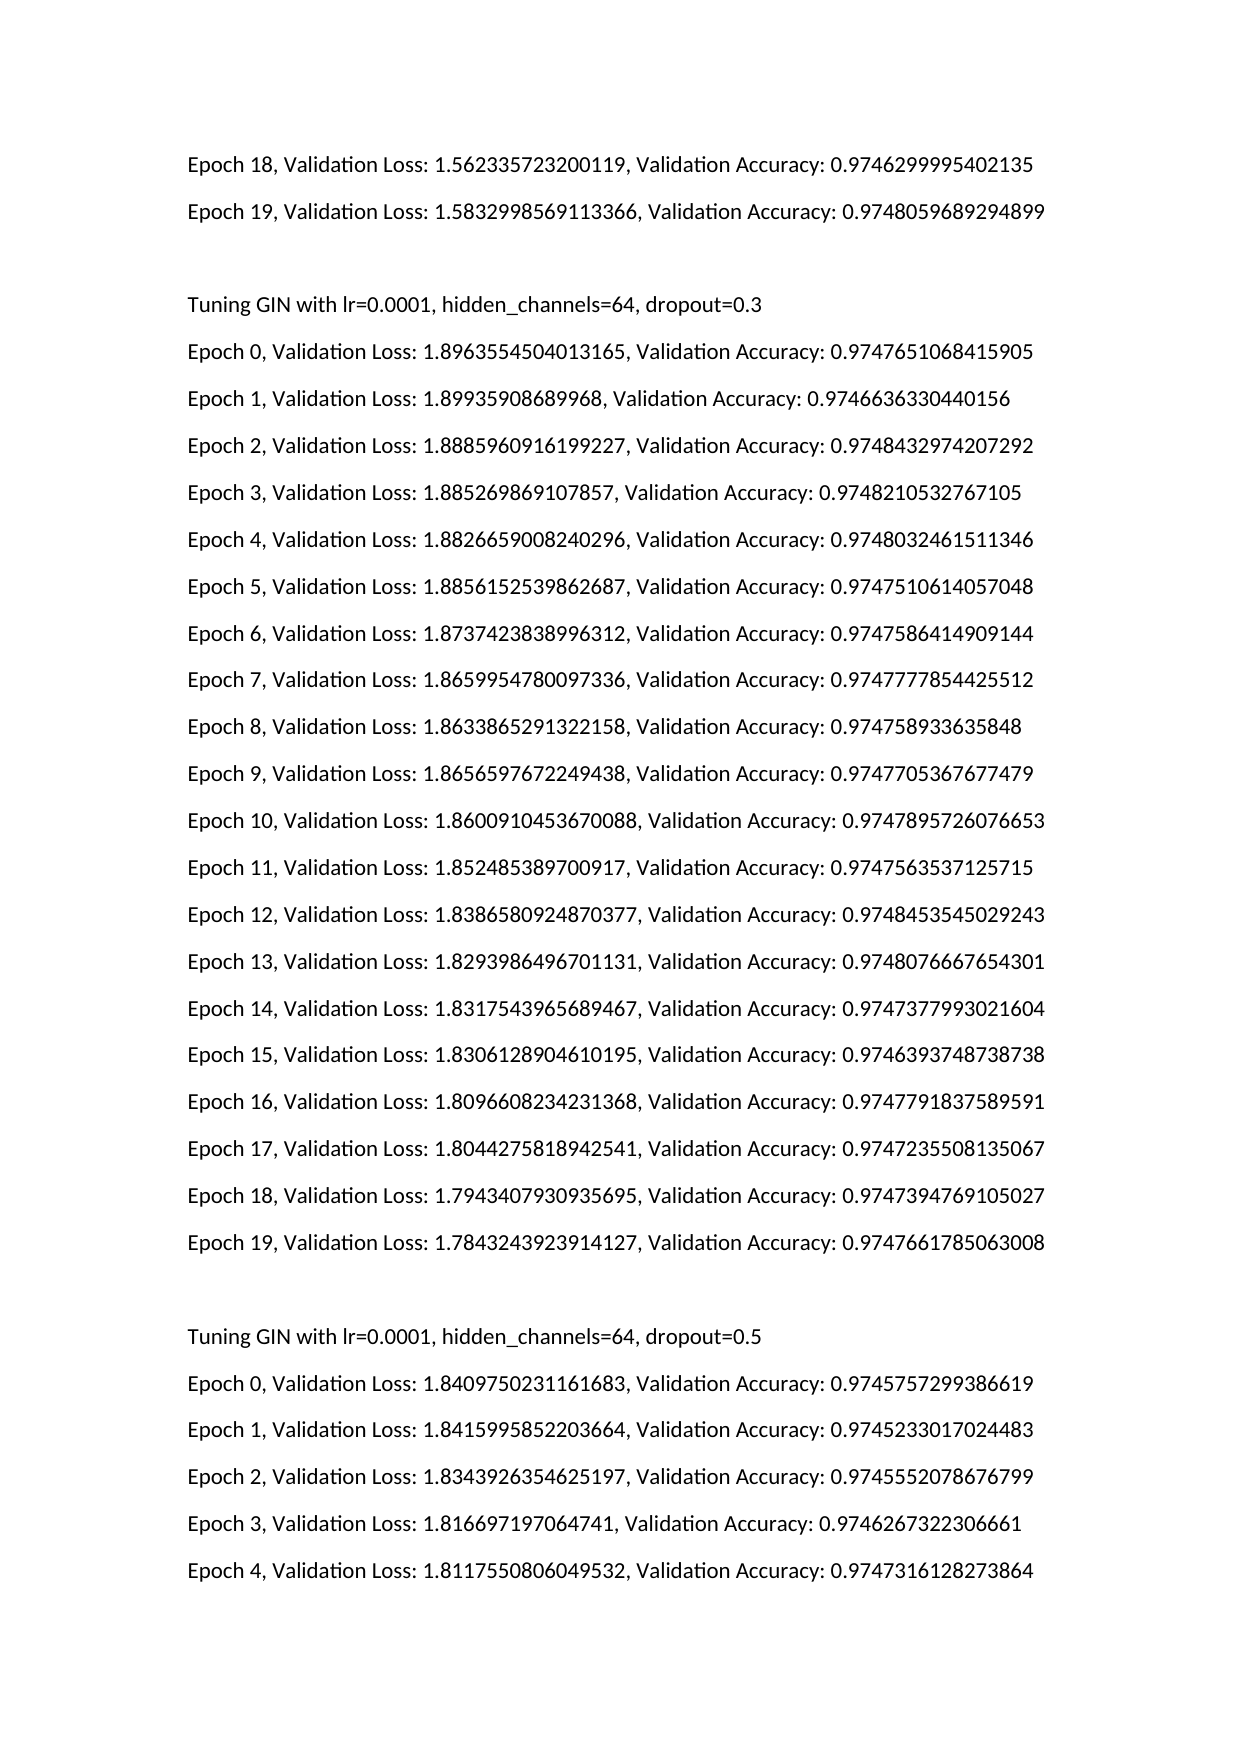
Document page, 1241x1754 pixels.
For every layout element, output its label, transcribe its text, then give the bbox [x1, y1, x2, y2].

text Tuning GIN with lr=0.0001, hidden_channels=64, dropout=0.3 [187, 291, 1053, 319]
text Epoch 3, Validation Loss: 1.885269869107857, Validation Accuracy: 0.9748210532767105 [187, 478, 1053, 506]
text Epoch 13, Validation Loss: 1.8293986496701131, Validation Accuracy: 0.9748076667654301 [187, 947, 1053, 975]
text Epoch 10, Validation Loss: 1.8600910453670088, Validation Accuracy: 0.9747895726076653 [187, 806, 1053, 834]
text Epoch 1, Validation Loss: 1.8415995852203664, Validation Accuracy: 0.9745233017024483 [187, 1416, 1053, 1444]
text Epoch 5, Validation Loss: 1.8856152539862687, Validation Accuracy: 0.9747510614057048 [187, 572, 1053, 600]
text Epoch 2, Validation Loss: 1.8885960916199227, Validation Accuracy: 0.9748432974207292 [187, 431, 1053, 459]
text Epoch 15, Validation Loss: 1.8306128904610195, Validation Accuracy: 0.9746393748738738 [187, 1041, 1053, 1069]
text Epoch 12, Validation Loss: 1.8386580924870377, Validation Accuracy: 0.9748453545029243 [187, 900, 1053, 928]
text Epoch 14, Validation Loss: 1.8317543965689467, Validation Accuracy: 0.9747377993021604 [187, 994, 1053, 1022]
text Epoch 19, Validation Loss: 1.5832998569113366, Validation Accuracy: 0.9748059689294899 [187, 197, 1053, 225]
text Epoch 0, Validation Loss: 1.8963554504013165, Validation Accuracy: 0.9747651068415905 [187, 337, 1053, 366]
text Epoch 19, Validation Loss: 1.7843243923914127, Validation Accuracy: 0.9747661785063008 [187, 1228, 1053, 1256]
text Epoch 17, Validation Loss: 1.8044275818942541, Validation Accuracy: 0.9747235508135067 [187, 1134, 1053, 1162]
text Epoch 4, Validation Loss: 1.8117550806049532, Validation Accuracy: 0.9747316128273864 [187, 1556, 1053, 1584]
text Tuning GIN with lr=0.0001, hidden_channels=64, dropout=0.5 [187, 1322, 1053, 1350]
text Epoch 2, Validation Loss: 1.8343926354625197, Validation Accuracy: 0.9745552078676799 [187, 1462, 1053, 1491]
text Epoch 4, Validation Loss: 1.8826659008240296, Validation Accuracy: 0.9748032461511346 [187, 525, 1053, 553]
text Epoch 18, Validation Loss: 1.562335723200119, Validation Accuracy: 0.9746299995402135 [187, 150, 1053, 178]
text Epoch 18, Validation Loss: 1.7943407930935695, Validation Accuracy: 0.9747394769105027 [187, 1181, 1053, 1209]
text Epoch 9, Validation Loss: 1.8656597672249438, Validation Accuracy: 0.9747705367677479 [187, 759, 1053, 787]
text Epoch 7, Validation Loss: 1.8659954780097336, Validation Accuracy: 0.9747777854425512 [187, 666, 1053, 694]
text Epoch 3, Validation Loss: 1.816697197064741, Validation Accuracy: 0.9746267322306661 [187, 1509, 1053, 1537]
text Epoch 6, Validation Loss: 1.8737423838996312, Validation Accuracy: 0.9747586414909144 [187, 619, 1053, 647]
text Epoch 11, Validation Loss: 1.852485389700917, Validation Accuracy: 0.9747563537125715 [187, 853, 1053, 881]
text Epoch 16, Validation Loss: 1.8096608234231368, Validation Accuracy: 0.9747791837589591 [187, 1087, 1053, 1116]
text Epoch 1, Validation Loss: 1.89935908689968, Validation Accuracy: 0.9746636330440156 [187, 384, 1053, 412]
text Epoch 0, Validation Loss: 1.8409750231161683, Validation Accuracy: 0.9745757299386619 [187, 1369, 1053, 1397]
text Epoch 8, Validation Loss: 1.8633865291322158, Validation Accuracy: 0.974758933635848 [187, 712, 1053, 741]
